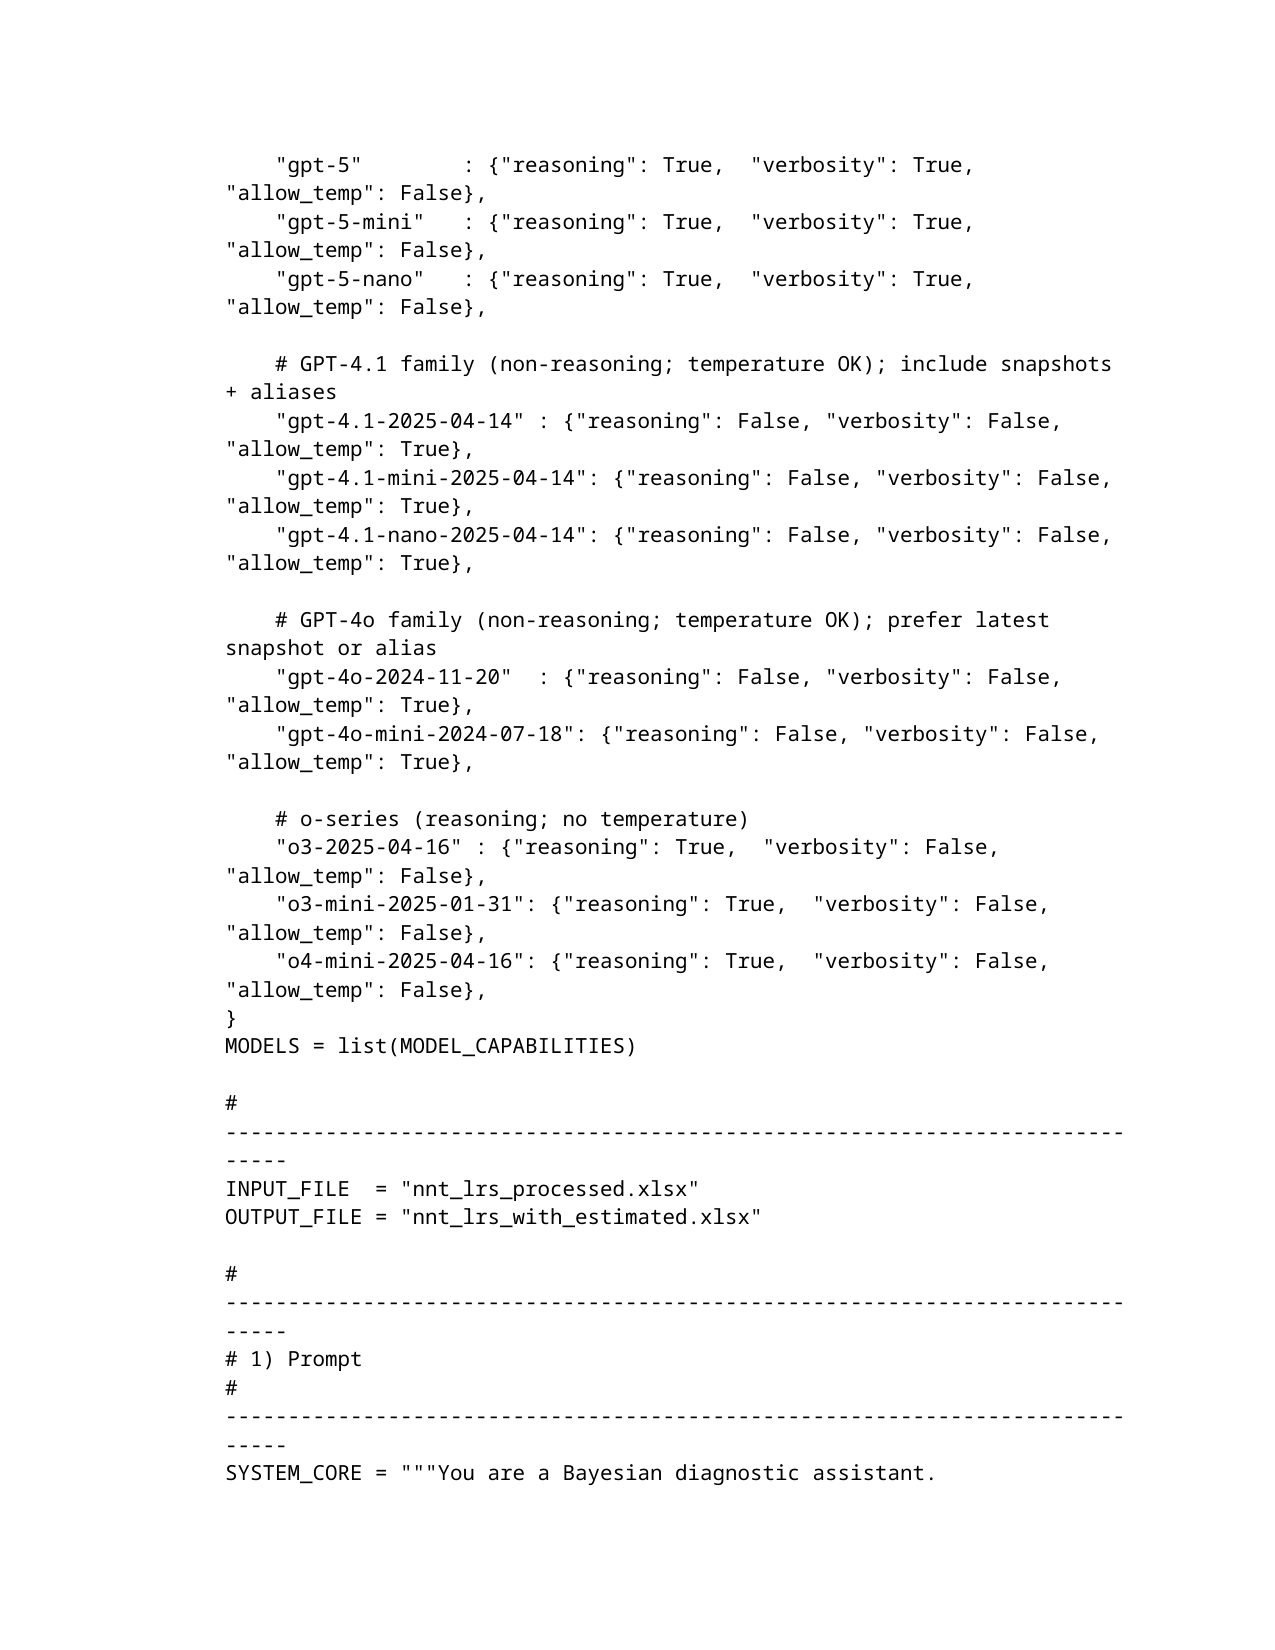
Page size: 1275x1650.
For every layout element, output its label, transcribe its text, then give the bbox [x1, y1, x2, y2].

text "gpt-4.1-2025-04-14" : {"reasoning": False, "verbosity": False, "allow_temp": True}, [225, 406, 1125, 463]
text # ----------------------------------------------------------------------------- [225, 1259, 1125, 1344]
text "gpt-4o-mini-2024-07-18": {"reasoning": False, "verbosity": False, "allow_temp": True}, [225, 719, 1125, 776]
text "gpt-5-nano" : {"reasoning": True, "verbosity": True, "allow_temp": False}, [225, 264, 1125, 321]
text # ----------------------------------------------------------------------------- [225, 1088, 1125, 1174]
text "gpt-5-mini" : {"reasoning": True, "verbosity": True, "allow_temp": False}, [225, 207, 1125, 264]
text OUTPUT_FILE = "nnt_lrs_with_estimated.xlsx" [225, 1202, 1125, 1231]
text "o3-2025-04-16" : {"reasoning": True, "verbosity": False, "allow_temp": False}, [225, 832, 1125, 889]
text MODELS = list(MODEL_CAPABILITIES) [225, 1032, 1125, 1060]
text "gpt-4o-2024-11-20" : {"reasoning": False, "verbosity": False, "allow_temp": True}, [225, 662, 1125, 719]
text INPUT_FILE = "nnt_lrs_processed.xlsx" [225, 1174, 1125, 1202]
text # o‑series (reasoning; no temperature) [225, 804, 1125, 832]
text # GPT‑4o family (non‑reasoning; temperature OK); prefer latest snapshot or alias [225, 605, 1125, 662]
text SYSTEM_CORE = """You are a Bayesian diagnostic assistant. [225, 1458, 1125, 1487]
text "gpt-4.1-nano-2025-04-14": {"reasoning": False, "verbosity": False, "allow_temp": True}, [225, 520, 1125, 577]
text "o4-mini-2025-04-16": {"reasoning": True, "verbosity": False, "allow_temp": False}, [225, 946, 1125, 1003]
text # ----------------------------------------------------------------------------- [225, 1373, 1125, 1458]
text } [225, 1003, 1125, 1032]
text # 1) Prompt [225, 1344, 1125, 1373]
text # GPT‑4.1 family (non‑reasoning; temperature OK); include snapshots + aliases [225, 349, 1125, 406]
text "o3-mini-2025-01-31": {"reasoning": True, "verbosity": False, "allow_temp": False}, [225, 889, 1125, 946]
text "gpt-4.1-mini-2025-04-14": {"reasoning": False, "verbosity": False, "allow_temp": True}, [225, 463, 1125, 520]
text "gpt-5" : {"reasoning": True, "verbosity": True, "allow_temp": False}, [225, 150, 1125, 207]
